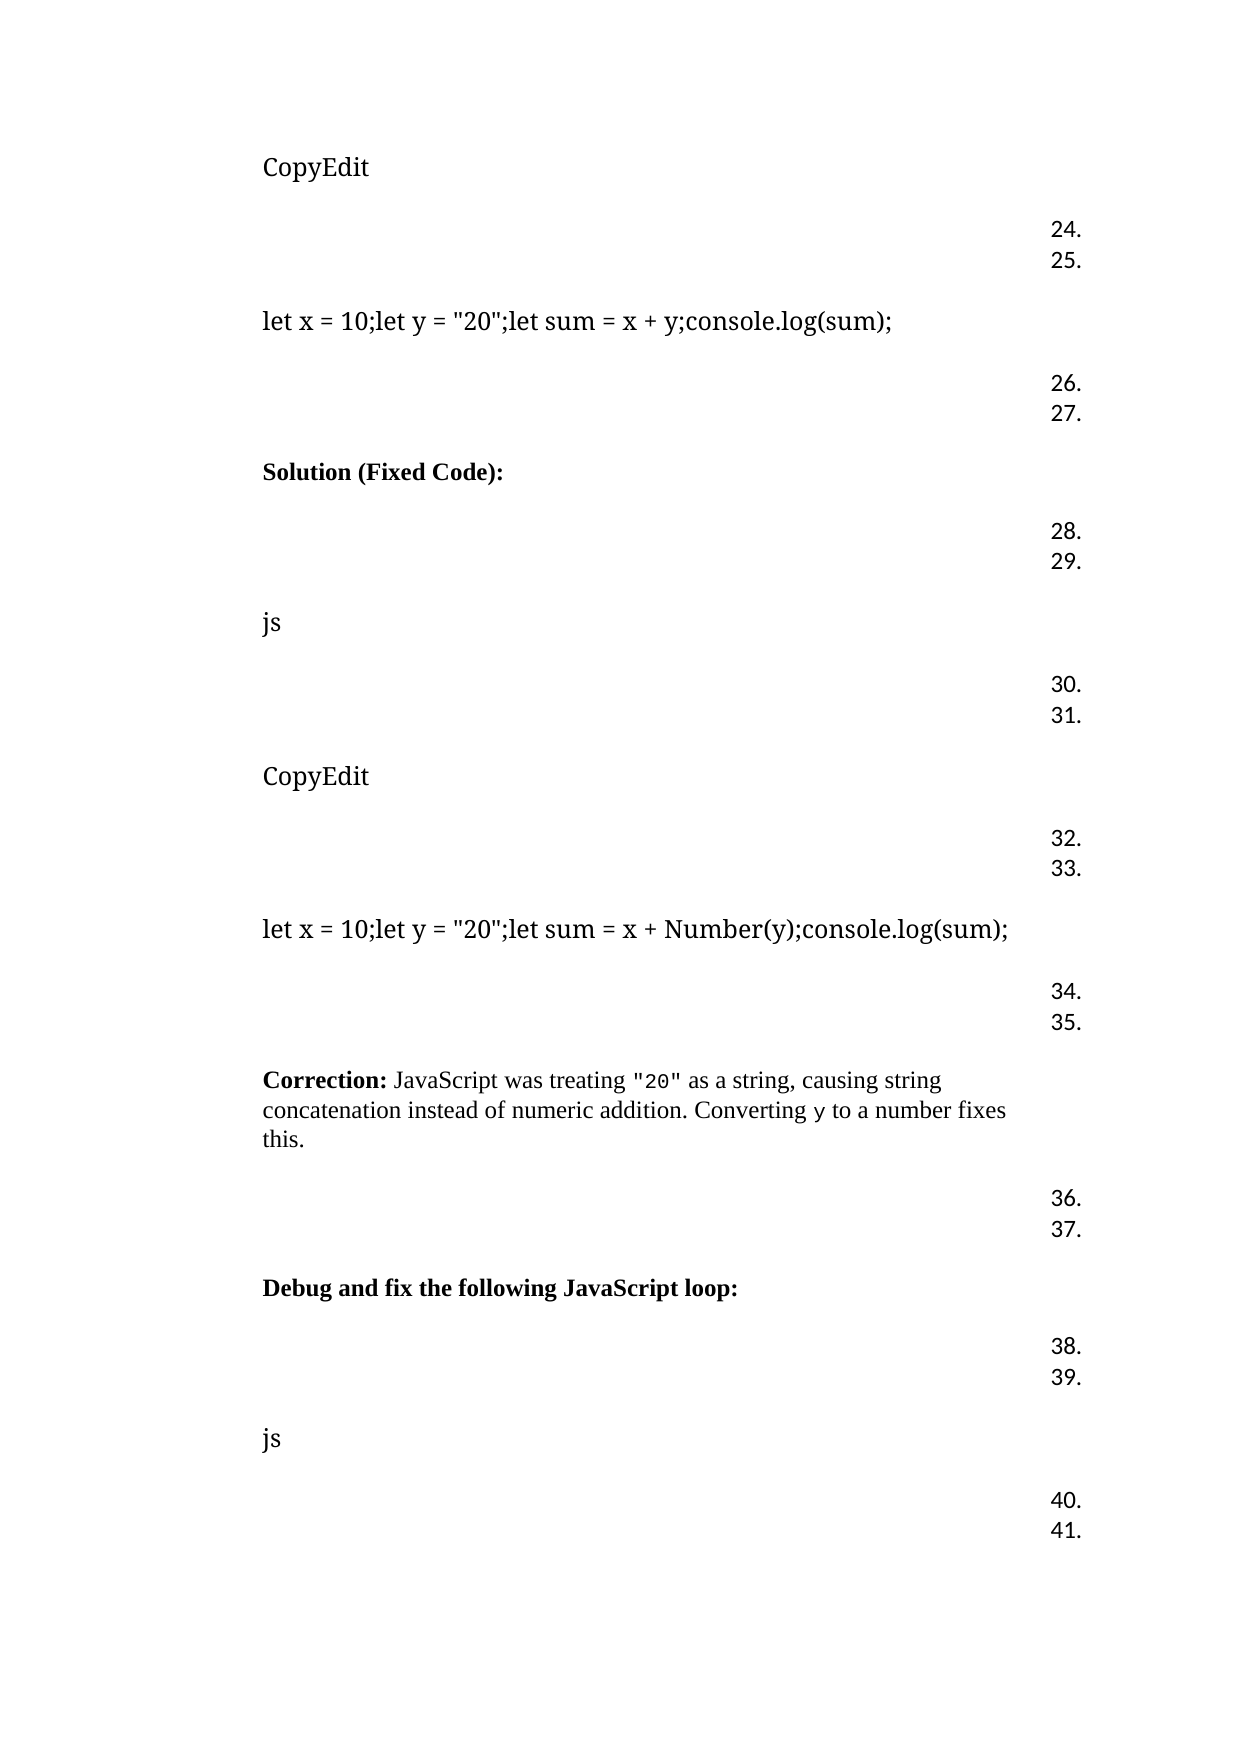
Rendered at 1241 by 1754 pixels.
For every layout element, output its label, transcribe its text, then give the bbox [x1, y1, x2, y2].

text CopyEdit [262, 150, 1053, 184]
text Debug and fix the following JavaScript loop: [262, 1273, 1053, 1301]
text let x = 10;let y = "20";let sum = x + Number(y);console.log(sum); [262, 912, 1053, 946]
text CopyEdit [262, 758, 1053, 792]
text js [262, 1421, 1053, 1455]
text js [262, 605, 1053, 639]
text Correction: JavaScript was treating "20" as a string, causing string concatenation instead of numeric addition. Converting y to a number fixes this. [262, 1065, 1053, 1153]
text Solution (Fixed Code): [262, 457, 1053, 486]
text let x = 10;let y = "20";let sum = x + y;console.log(sum); [262, 303, 1053, 337]
